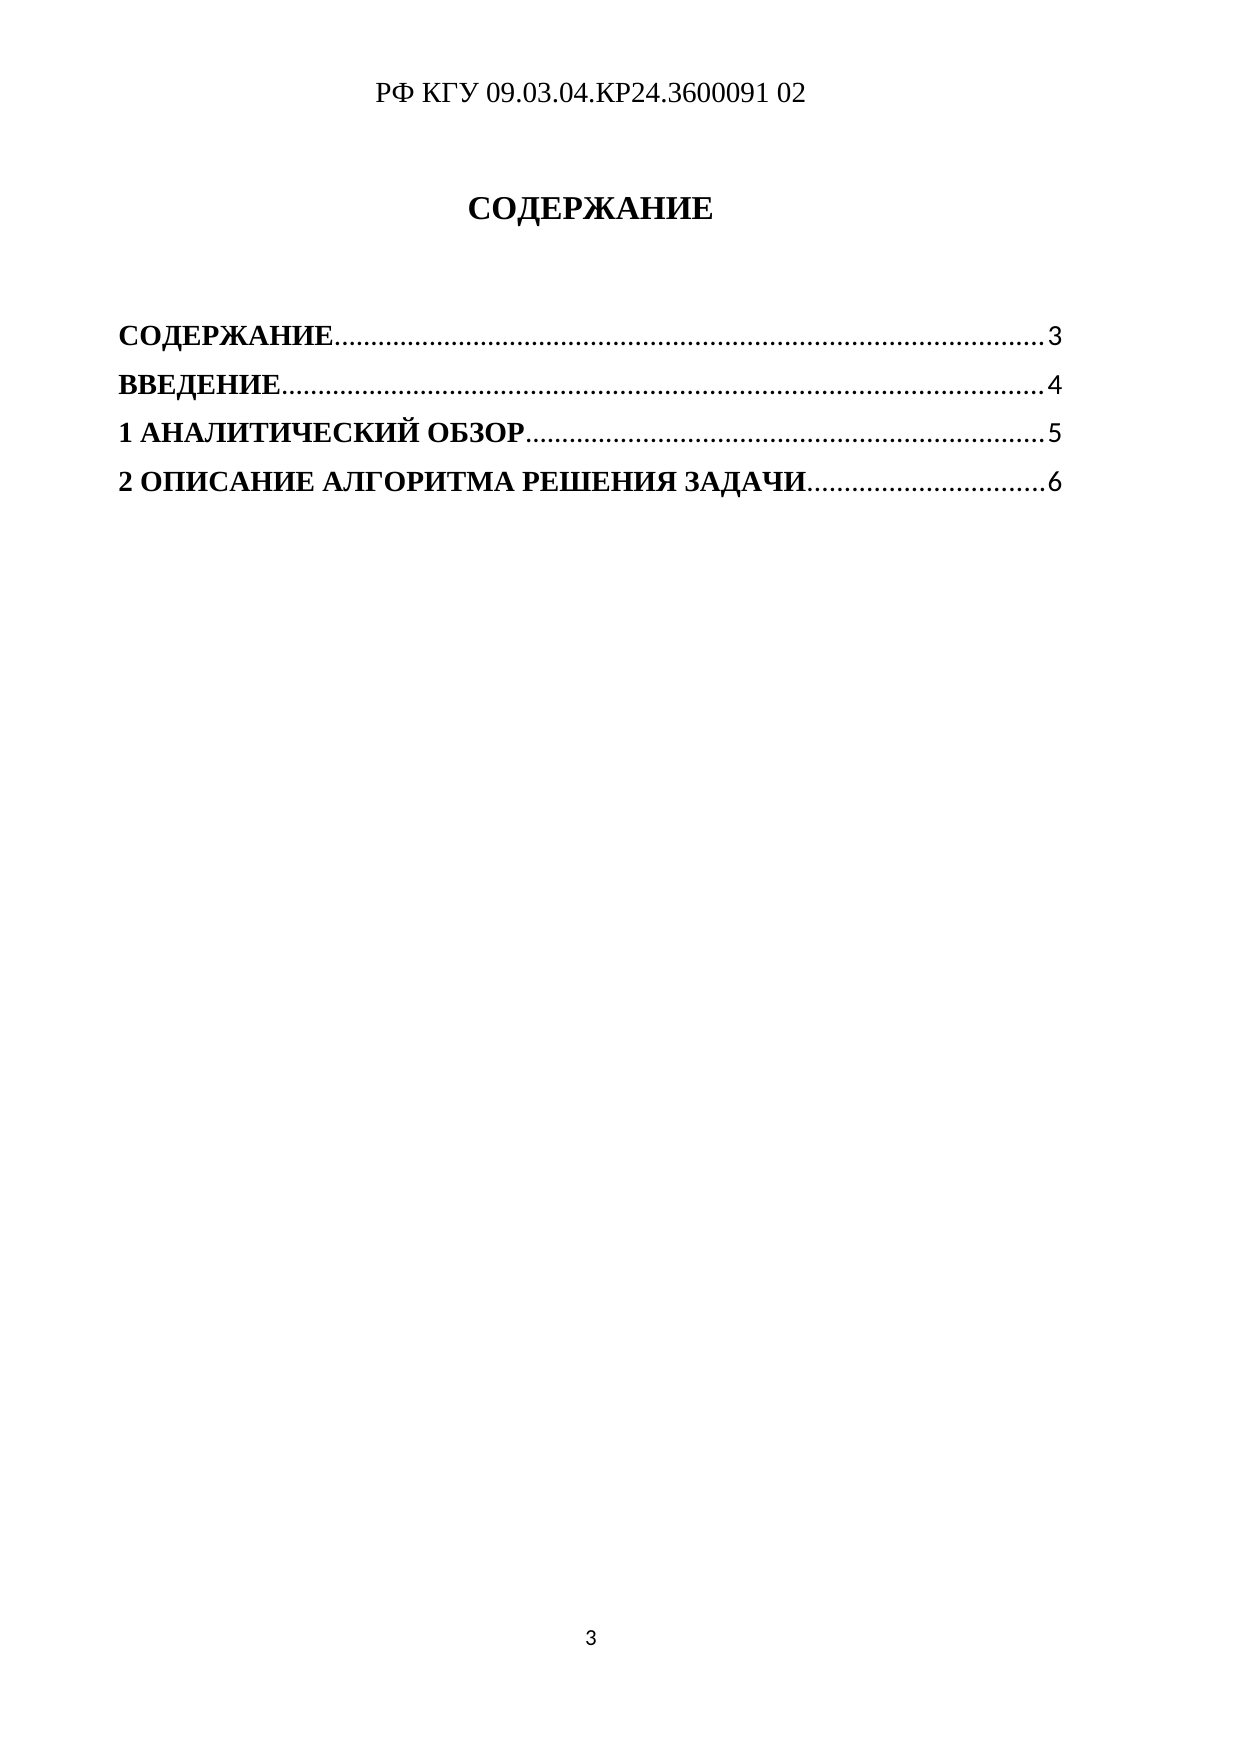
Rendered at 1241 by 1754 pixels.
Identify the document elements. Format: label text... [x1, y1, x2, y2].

subtitle СОДЕРЖАНИЕ [118, 188, 1063, 227]
